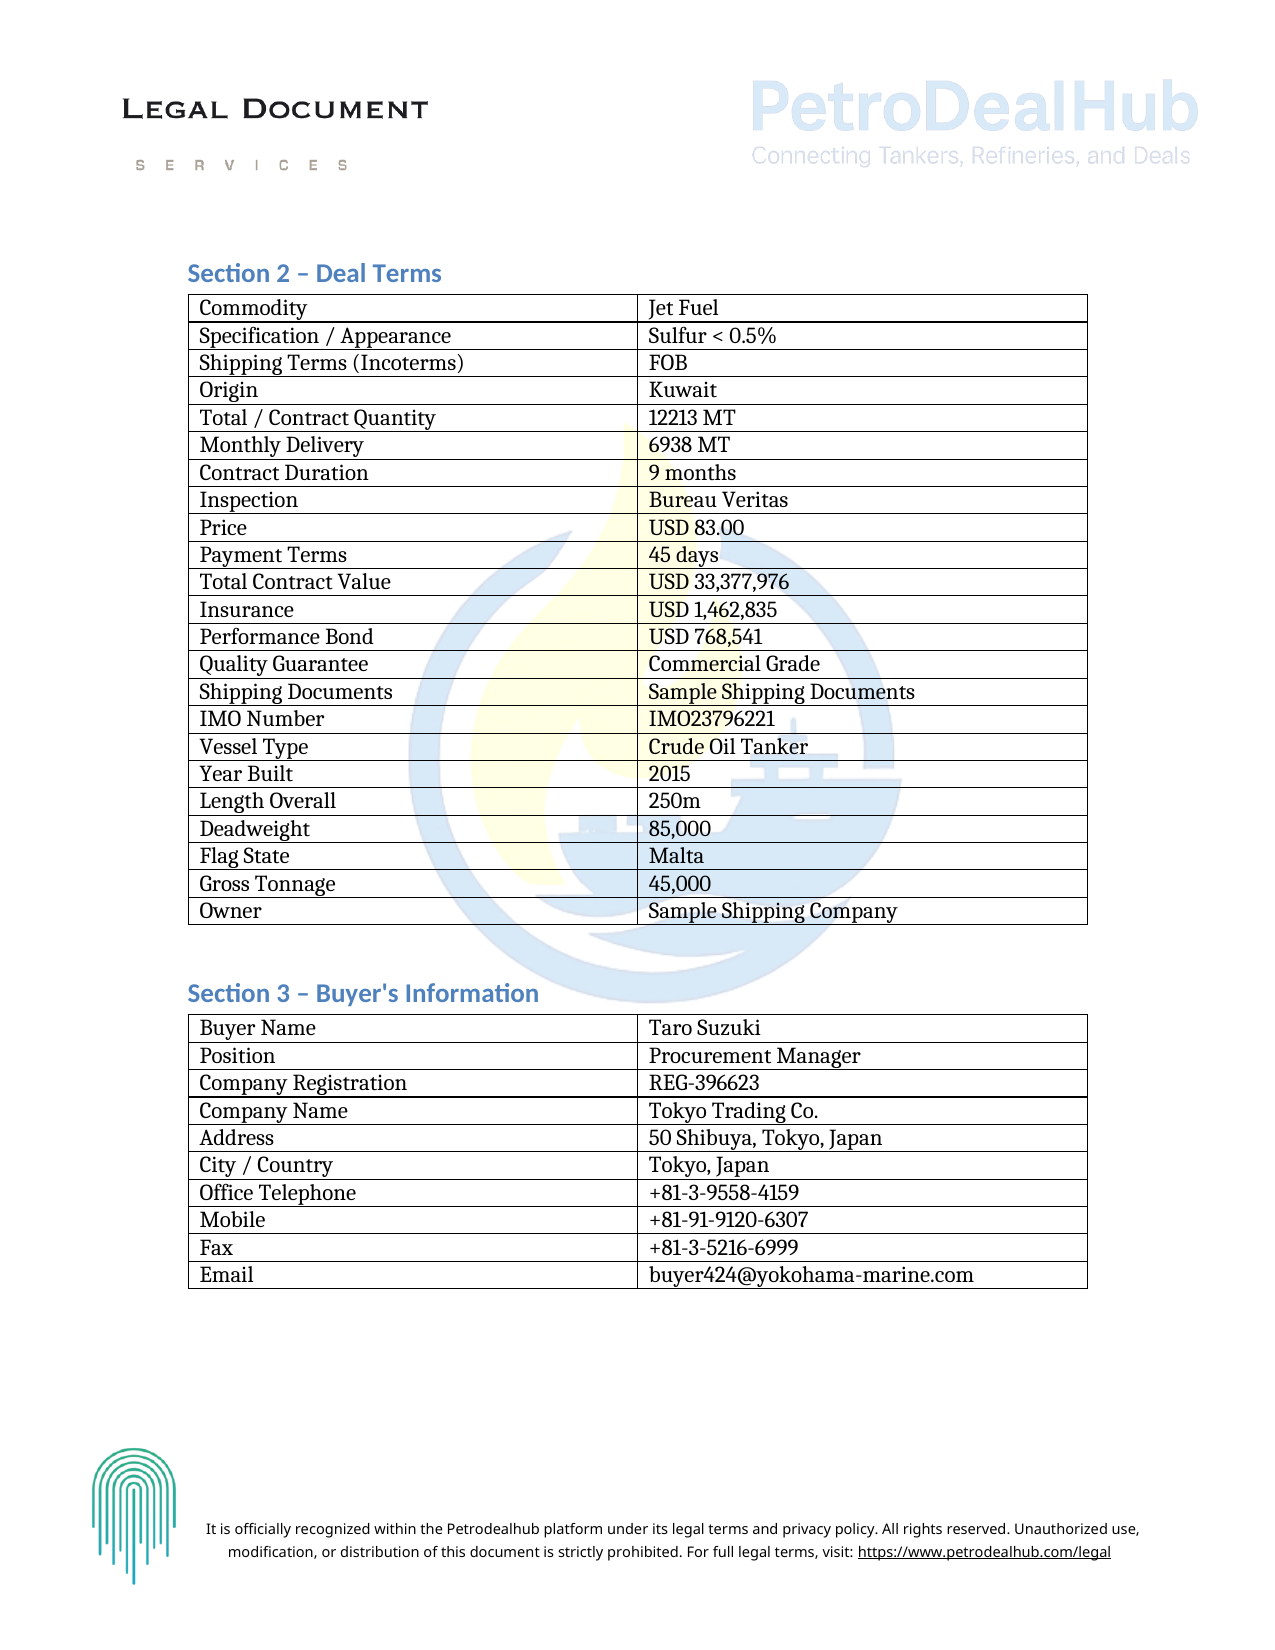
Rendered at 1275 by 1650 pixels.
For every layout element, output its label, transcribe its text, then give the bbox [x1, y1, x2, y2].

table_cell Vessel Type [189, 734, 637, 760]
table_cell Procurement Manager [638, 1043, 1087, 1069]
table_cell +81-3-9558-4159 [638, 1180, 1087, 1206]
table_cell IMO Number [189, 706, 637, 732]
table_cell Owner [189, 898, 637, 924]
table_cell Shipping Documents [189, 679, 637, 705]
table_cell Address [189, 1125, 637, 1151]
subtitle Section 2 – Deal Terms [187, 256, 1087, 289]
table_cell IMO23796221 [638, 706, 1087, 732]
table_cell Company Registration [189, 1070, 637, 1096]
table_cell Email [189, 1262, 637, 1288]
table_cell REG-396623 [638, 1070, 1087, 1096]
table_header Buyer Name [189, 1015, 637, 1042]
table_cell USD 83.00 [638, 514, 1087, 541]
table_cell +81-3-5216-6999 [638, 1234, 1087, 1261]
table_cell Commercial Grade [638, 651, 1087, 678]
picture [98, 88, 452, 124]
table_header Taro Suzuki [638, 1015, 1087, 1042]
table_cell 45 days [638, 542, 1087, 568]
table_cell Monthly Delivery [189, 432, 637, 458]
table_cell Total Contract Value [189, 569, 637, 595]
table_cell Crude Oil Tanker [638, 734, 1087, 760]
table_cell Contract Duration [189, 460, 637, 486]
table_cell Malta [638, 843, 1087, 869]
table_cell Specification / Appearance [189, 323, 637, 349]
table_cell Gross Tonnage [189, 870, 637, 897]
table_cell 6938 MT [638, 432, 1087, 458]
table_cell Price [189, 514, 637, 541]
picture [80, 1441, 188, 1591]
table_cell 45,000 [638, 870, 1087, 897]
table_cell 2015 [638, 761, 1087, 787]
table_cell Length Overall [189, 788, 637, 814]
table_cell Sulfur < 0.5% [638, 323, 1087, 349]
table_cell Sample Shipping Company [638, 898, 1087, 924]
table_cell 250m [638, 788, 1087, 814]
table_cell buyer424@yokohama-marine.com [638, 1262, 1087, 1288]
table_cell Office Telephone [189, 1180, 637, 1206]
table_cell Origin [189, 377, 637, 404]
table_cell Position [189, 1043, 637, 1069]
table_cell Tokyo Trading Co. [638, 1098, 1087, 1124]
table_cell Year Built [189, 761, 637, 787]
table_cell Kuwait [638, 377, 1087, 404]
table_cell 12213 MT [638, 405, 1087, 431]
table_cell Payment Terms [189, 542, 637, 568]
table_cell 85,000 [638, 816, 1087, 842]
subtitle Section 3 – Buyer's Information [187, 976, 1087, 1009]
table_cell City / Country [189, 1152, 637, 1178]
table_cell Fax [189, 1234, 637, 1261]
table_header Jet Fuel [638, 295, 1087, 321]
table_cell 9 months [638, 460, 1087, 486]
table_cell Deadweight [189, 816, 637, 842]
table_cell USD 768,541 [638, 624, 1087, 650]
table_cell Total / Contract Quantity [189, 405, 637, 431]
table_cell USD 33,377,976 [638, 569, 1087, 595]
table_cell 50 Shibuya, Tokyo, Japan [638, 1125, 1087, 1151]
table_cell +81-91-9120-6307 [638, 1207, 1087, 1233]
table_cell Tokyo, Japan [638, 1152, 1087, 1178]
table_cell Company Name [189, 1098, 637, 1124]
table_cell FOB [638, 350, 1087, 376]
picture [48, 151, 434, 180]
table_cell Mobile [189, 1207, 637, 1233]
table_cell Shipping Terms (Incoterms) [189, 350, 637, 376]
table_cell Inspection [189, 487, 637, 513]
table_cell Sample Shipping Documents [638, 679, 1087, 705]
table_cell USD 1,462,835 [638, 596, 1087, 623]
table_cell Bureau Veritas [638, 487, 1087, 513]
table_header Commodity [189, 295, 637, 321]
table_cell Quality Guarantee [189, 651, 637, 678]
table_cell Insurance [189, 596, 637, 623]
table_cell Flag State [189, 843, 637, 869]
table_cell Performance Bond [189, 624, 637, 650]
